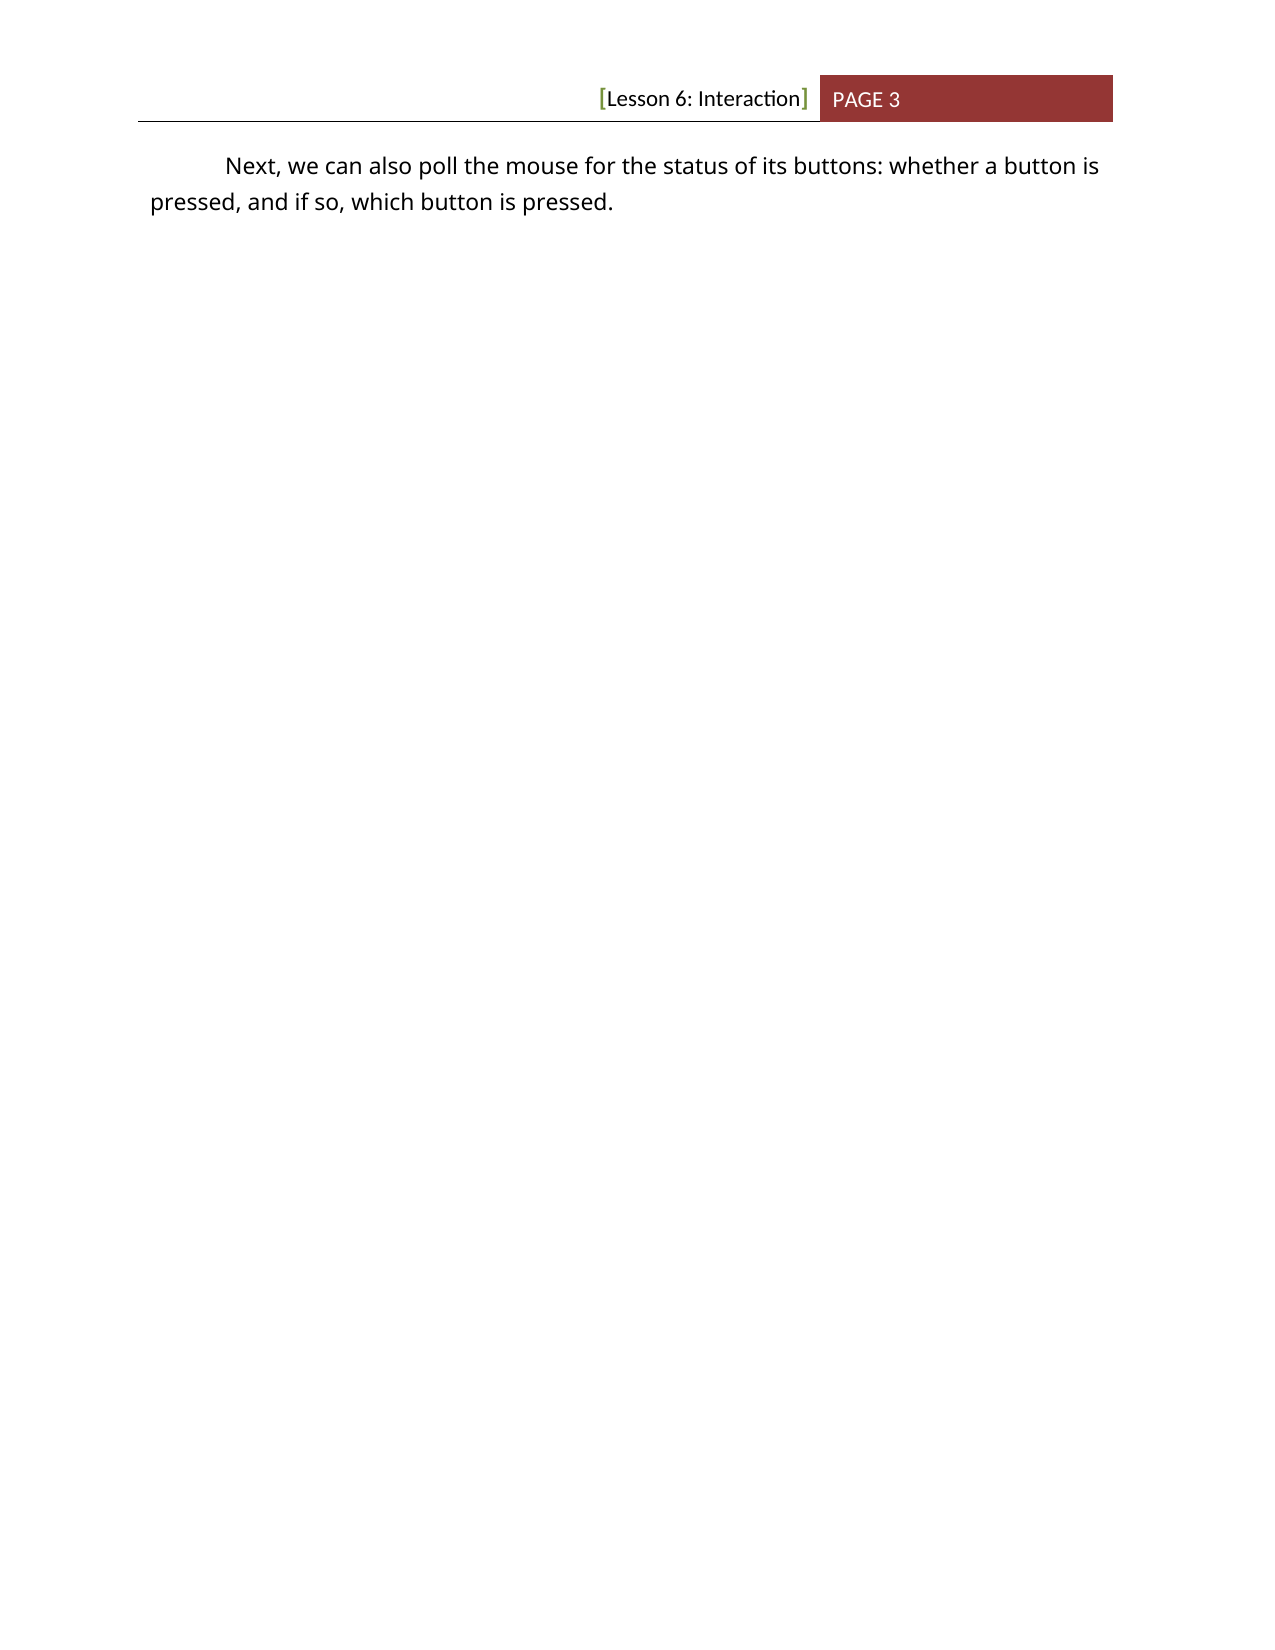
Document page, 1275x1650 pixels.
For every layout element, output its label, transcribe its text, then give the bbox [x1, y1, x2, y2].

text Next, we can also poll the mouse for the status of its buttons: whether a button is pressed, and if so, which button is pressed. [150, 150, 1125, 217]
